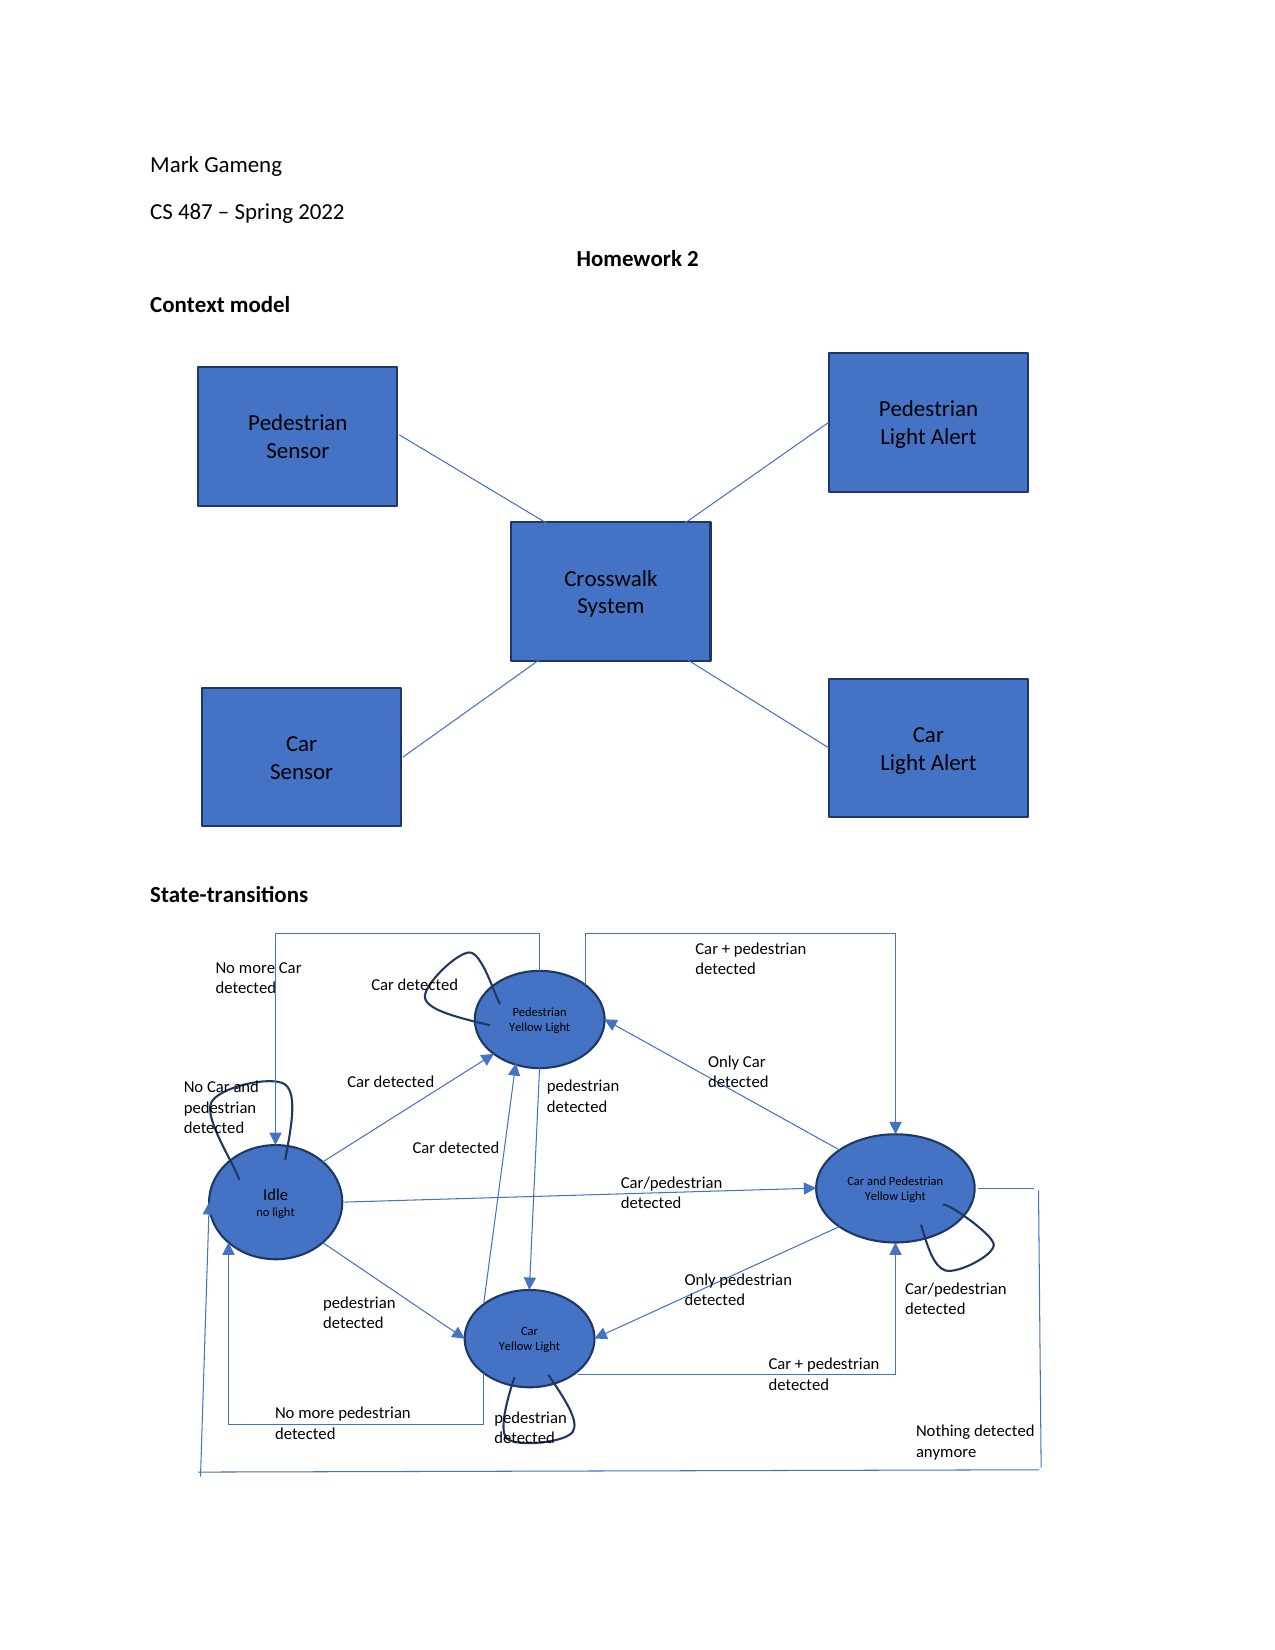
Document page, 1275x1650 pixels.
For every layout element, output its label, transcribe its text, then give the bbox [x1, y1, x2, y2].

text Homework 2 [150, 244, 1125, 272]
text Context model [150, 291, 1125, 319]
text State-transitions [150, 880, 1125, 908]
text Mark Gameng [150, 150, 1125, 178]
text CS 487 – Spring 2022 [150, 197, 1125, 225]
